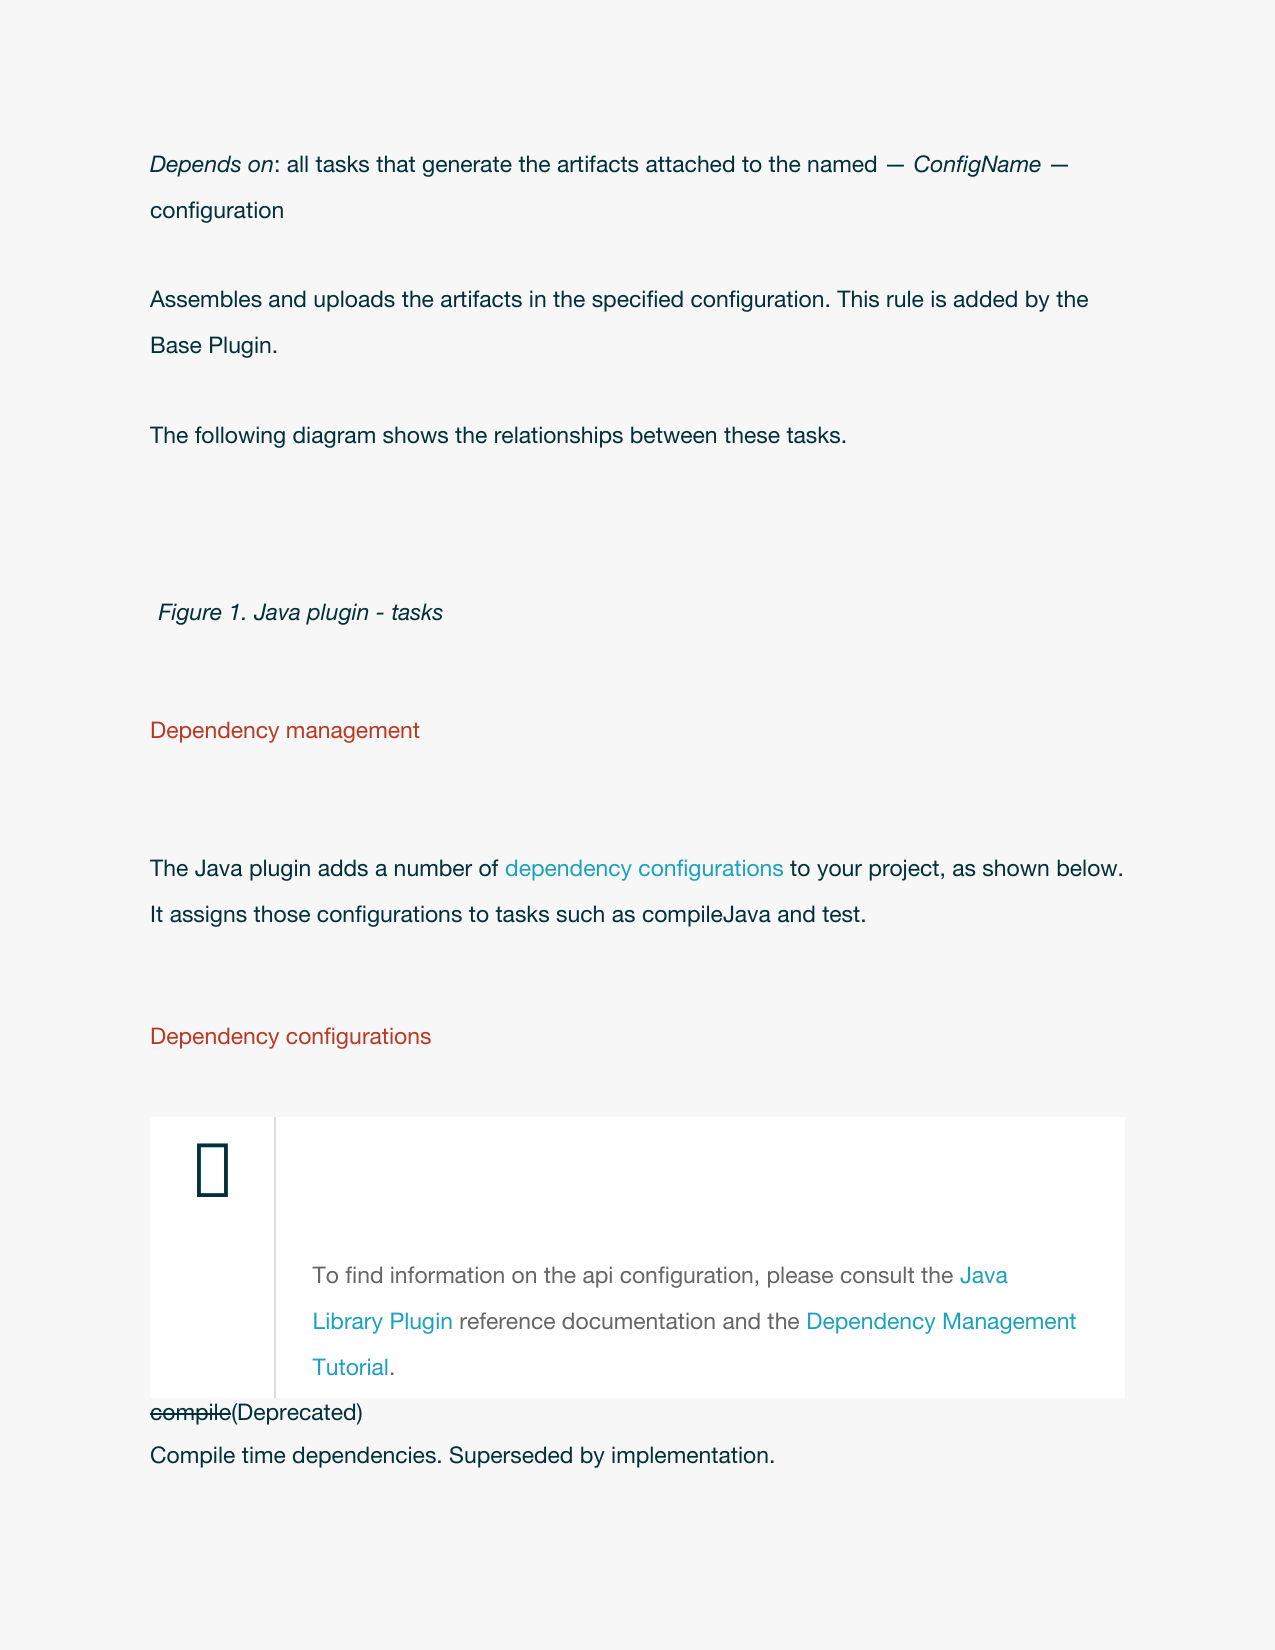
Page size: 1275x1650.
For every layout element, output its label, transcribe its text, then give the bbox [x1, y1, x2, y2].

table_header ✨ [150, 1117, 274, 1398]
text compile(Deprecated) [150, 1398, 1125, 1427]
text Dependency configurations [150, 1022, 1125, 1051]
table_header To find information on the api configuration, please consult the Java Library Plugin reference documentation and the Dependency Management Tutorial. [276, 1117, 1125, 1398]
text Dependency management [150, 716, 1125, 745]
text Assembles and uploads the artifacts in the specified configuration. This rule is added by the Base Plugin. [150, 286, 1125, 361]
text Figure 1. Java plugin - tasks [158, 598, 1117, 626]
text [150, 150, 1125, 225]
text The following diagram shows the relationships between these tasks. [150, 421, 1125, 450]
text Compile time dependencies. Superseded by implementation. [150, 1441, 1125, 1470]
text The Java plugin adds a number of dependency configurations to your project, as shown below. It assigns those configurations to tasks such as compileJava and test. [150, 854, 1125, 929]
